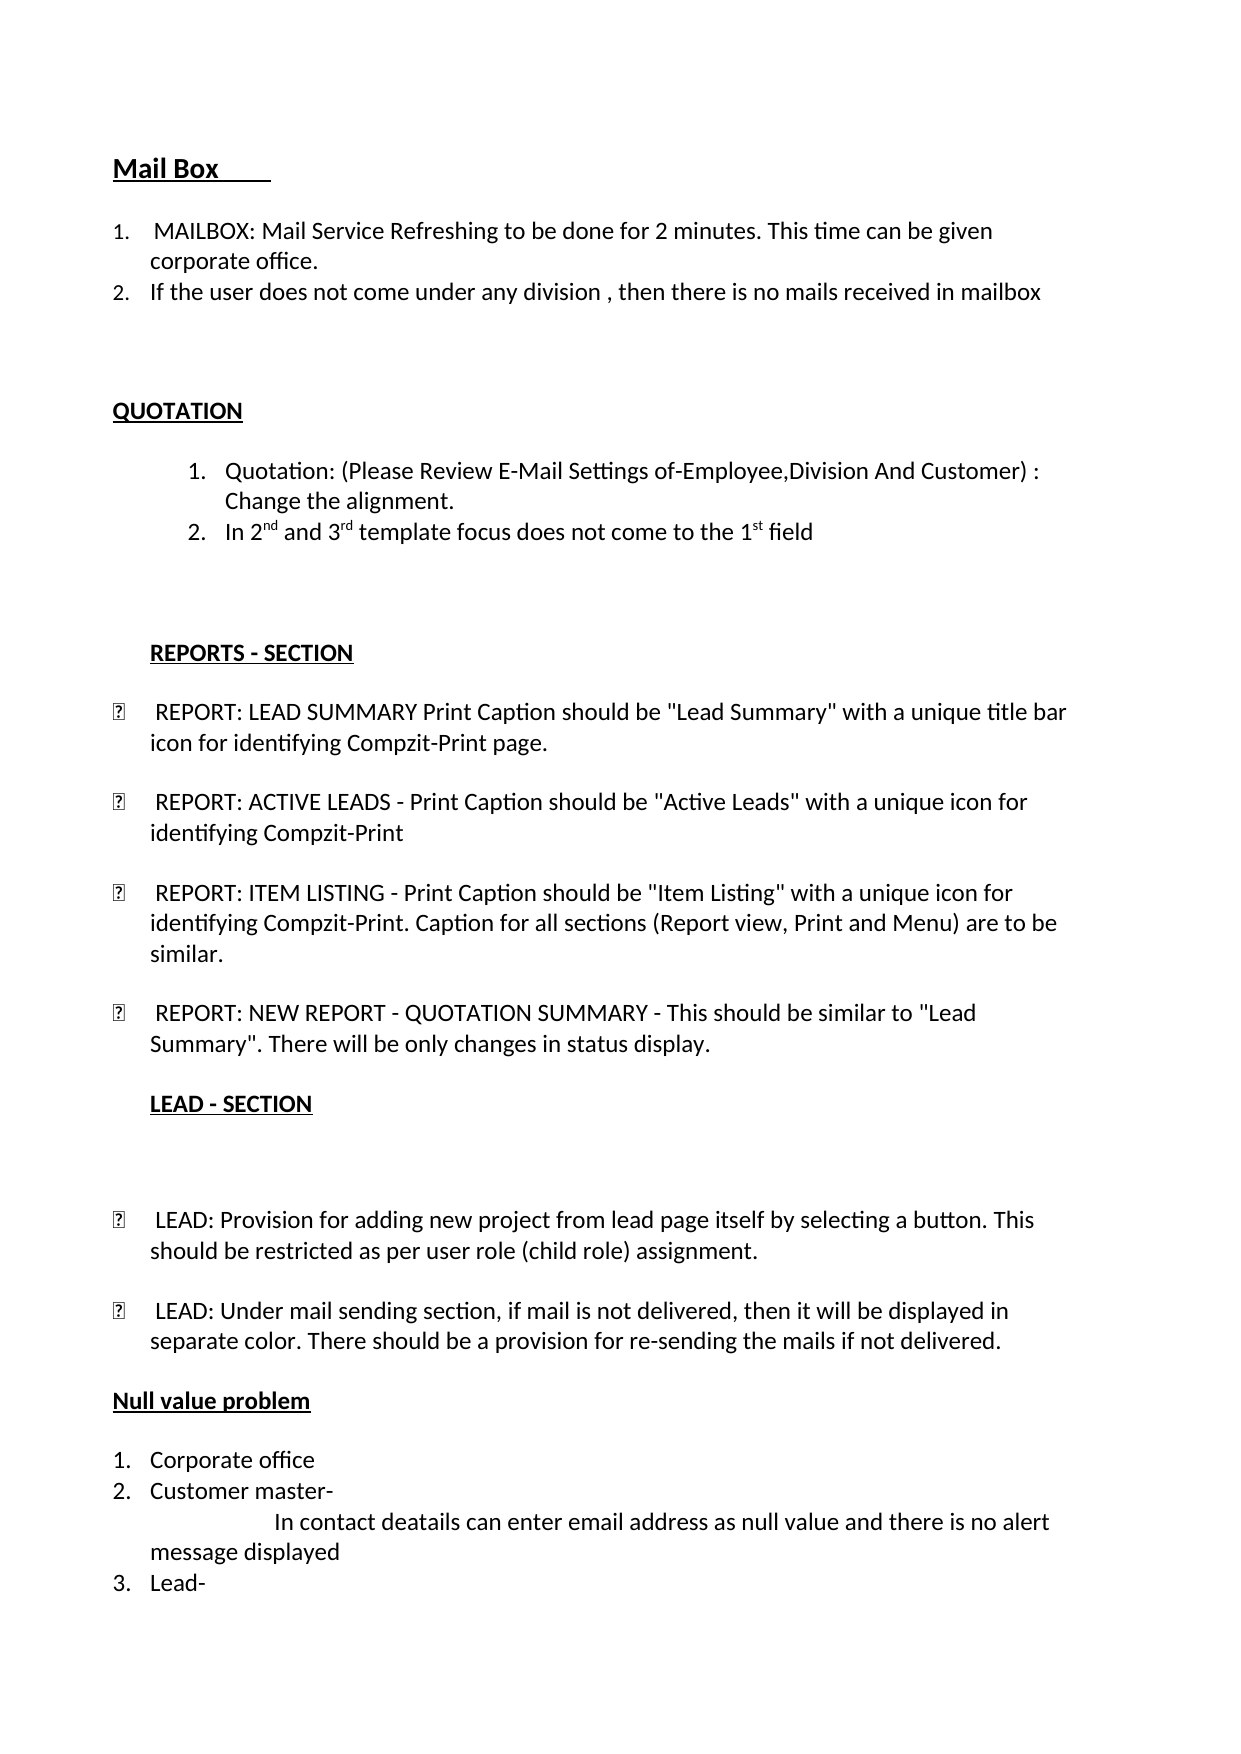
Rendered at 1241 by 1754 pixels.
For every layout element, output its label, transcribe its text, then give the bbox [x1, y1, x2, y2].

list In contact deatails can enter email address as null value and there is no alert message displayed [150, 1506, 1090, 1567]
list In 2nd and 3rd template focus does not come to the 1st field [187, 516, 1090, 546]
text QUOTATION [112, 395, 1090, 426]
text Null value problem [112, 1385, 1090, 1416]
text Mail Box [112, 150, 1090, 186]
text  REPORT: NEW REPORT - QUOTATION SUMMARY - This should be similar to "Lead Summary". There will be only changes in status display. [112, 997, 1090, 1058]
text LEAD - SECTION [150, 1088, 1090, 1118]
text  LEAD: Under mail sending section, if mail is not delivered, then it will be displayed in separate color. There should be a provision for re-sending the mails if not delivered. [112, 1295, 1090, 1356]
text  REPORT: LEAD SUMMARY Print Caption should be "Lead Summary" with a unique title bar icon for identifying Compzit-Print page. [112, 696, 1090, 757]
text REPORTS - SECTION [150, 606, 1090, 667]
text  LEAD: Provision for adding new project from lead page itself by selecting a button. This should be restricted as per user role (child role) assignment. [112, 1204, 1090, 1266]
text  REPORT: ITEM LISTING - Print Caption should be "Item Listing" with a unique icon for identifying Compzit-Print. Caption for all sections (Report view, Print and Menu) are to be similar. [112, 877, 1090, 968]
text  REPORT: ACTIVE LEADS - Print Caption should be "Active Leads" with a unique icon for identifying Compzit-Print [112, 787, 1090, 848]
list Quotation: (Please Review E-Mail Settings of-Employee,Division And Customer) : Change the alignment. [187, 455, 1090, 516]
list Customer master- [112, 1475, 1090, 1506]
list MAILBOX: Mail Service Refreshing to be done for 2 minutes. This time can be given corporate office. [112, 215, 1090, 276]
list Lead- [112, 1567, 1090, 1597]
list Corporate office [112, 1445, 1090, 1475]
list If the user does not come under any division , then there is no mails received in mailbox [112, 276, 1090, 306]
